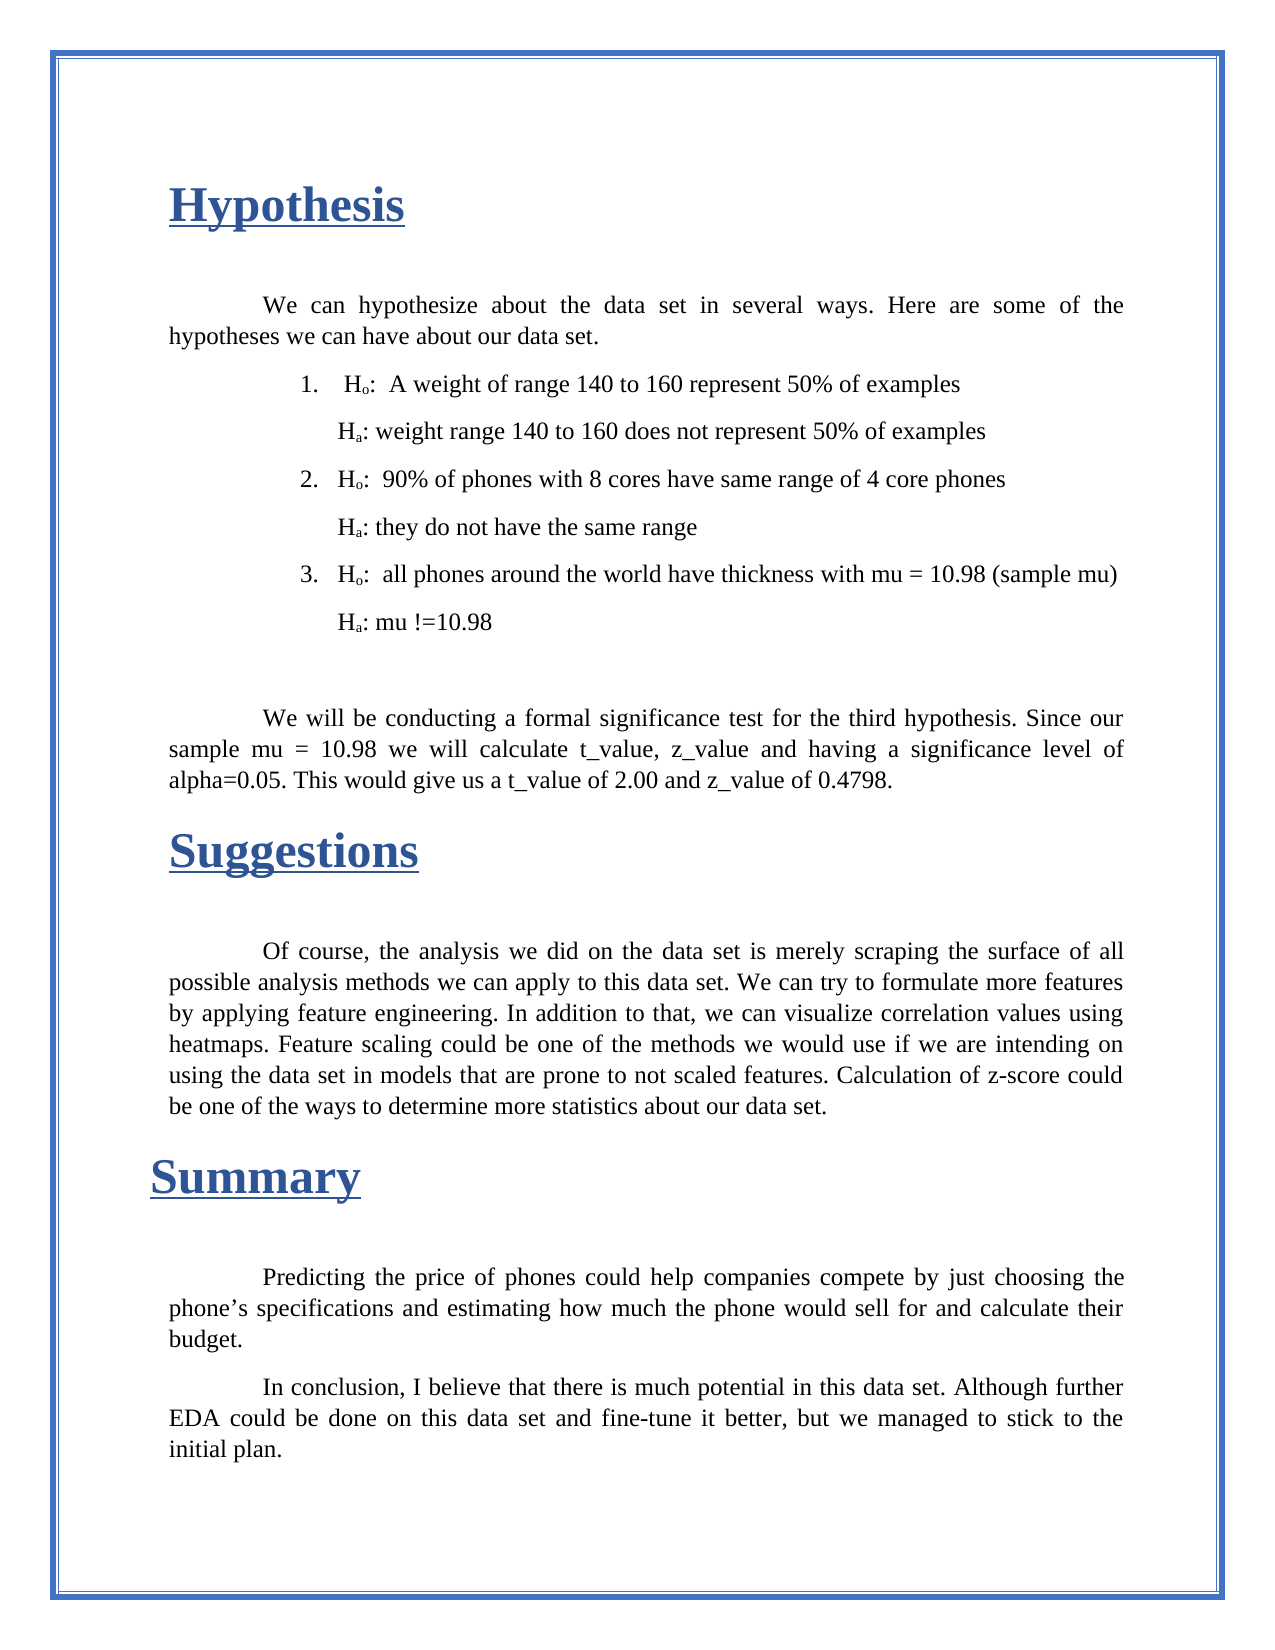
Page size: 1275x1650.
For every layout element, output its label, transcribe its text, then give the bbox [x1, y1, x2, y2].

subtitle Suggestions [150, 821, 1125, 878]
list Ho: A weight of range 140 to 160 represent 50% of examples [300, 369, 1125, 397]
text We can hypothesize about the data set in several ways. Here are some of the hypotheses we can have about our data set. [169, 290, 1125, 350]
text Ha: weight range 140 to 160 does not represent 50% of examples [262, 416, 1125, 445]
text Ha: mu !=10.98 [262, 607, 1125, 636]
list Ho: 90% of phones with 8 cores have same range of 4 core phones [300, 464, 1125, 493]
subtitle Summary [150, 1147, 1125, 1204]
subtitle Hypothesis [150, 175, 1125, 232]
list Ho: all phones around the world have thickness with mu = 10.98 (sample mu) [300, 559, 1125, 588]
text In conclusion, I believe that there is much potential in this data set. Although further EDA could be done on this data set and fine-tune it better, but we managed to stick to the initial plan. [169, 1372, 1125, 1463]
text Ha: they do not have the same range [262, 512, 1125, 541]
text Of course, the analysis we did on the data set is merely scraping the surface of all possible analysis methods we can apply to this data set. We can try to formulate more features by applying feature engineering. In addition to that, we can visualize correlation values using heatmaps. Feature scaling could be one of the methods we would use if we are intending on using the data set in models that are prone to not scaled features. Calculation of z-score could be one of the ways to determine more statistics about our data set. [169, 936, 1125, 1120]
text Predicting the price of phones could help companies compete by just choosing the phone’s specifications and estimating how much the phone would sell for and calculate their budget. [169, 1262, 1125, 1353]
text We will be conducting a formal significance test for the third hypothesis. Since our sample mu = 10.98 we will calculate t_value, z_value and having a significance level of alpha=0.05. This would give us a t_value of 2.00 and z_value of 0.4798. [169, 703, 1125, 793]
